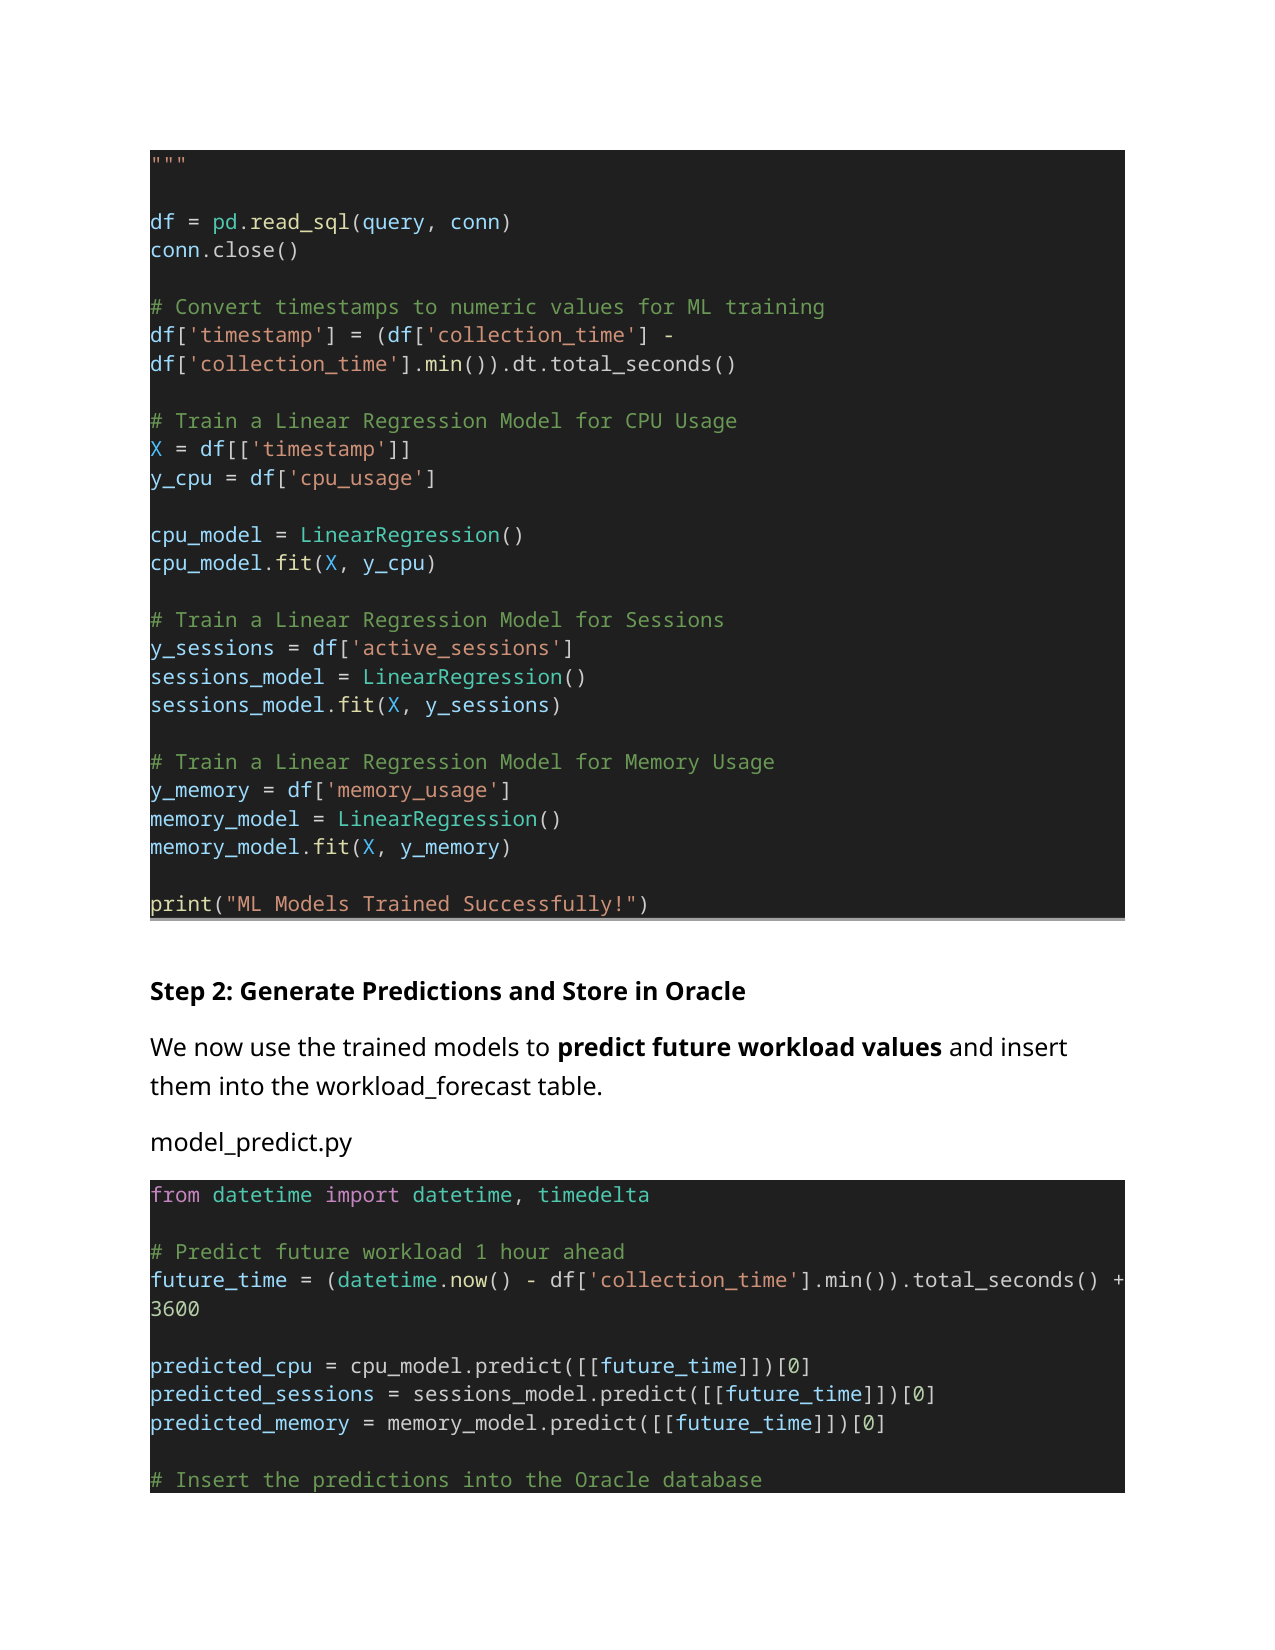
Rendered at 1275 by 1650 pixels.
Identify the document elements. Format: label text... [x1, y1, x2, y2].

text # Train a Linear Regression Model for Memory Usage [150, 747, 1125, 776]
text y_memory = df['memory_usage'] [150, 776, 1125, 804]
text # Predict future workload 1 hour ahead [150, 1237, 1125, 1266]
text conn.close() [150, 235, 1125, 264]
text future_time = (datetime.now() - df['collection_time'].min()).total_seconds() + 3600 [150, 1266, 1125, 1322]
text y_cpu = df['cpu_usage'] [150, 463, 1125, 491]
text predicted_cpu = cpu_model.predict([[future_time]])[0] [150, 1351, 1125, 1379]
text X = df[['timestamp']] [150, 434, 1125, 463]
text from datetime import datetime, timedelta [150, 1180, 1125, 1209]
text cpu_model = LinearRegression() [150, 520, 1125, 548]
text memory_model = LinearRegression() [150, 804, 1125, 832]
text sessions_model.fit(X, y_sessions) [150, 690, 1125, 719]
text # Convert timestamps to numeric values for ML training [150, 292, 1125, 321]
text Step 2: Generate Predictions and Store in Oracle [150, 974, 1125, 1008]
text cpu_model.fit(X, y_cpu) [150, 548, 1125, 577]
text y_sessions = df['active_sessions'] [150, 633, 1125, 662]
text # Insert the predictions into the Oracle database [150, 1465, 1125, 1493]
text memory_model.fit(X, y_memory) [150, 832, 1125, 861]
text predicted_memory = memory_model.predict([[future_time]])[0] [150, 1408, 1125, 1436]
text model_predict.py [150, 1124, 1125, 1158]
text df = pd.read_sql(query, conn) [150, 207, 1125, 235]
text df['timestamp'] = (df['collection_time'] - df['collection_time'].min()).dt.total_seconds() [150, 321, 1125, 377]
text predicted_sessions = sessions_model.predict([[future_time]])[0] [150, 1379, 1125, 1408]
text We now use the trained models to predict future workload values and insert them into the workload_forecast table. [150, 1029, 1125, 1103]
text # Train a Linear Regression Model for CPU Usage [150, 406, 1125, 434]
text # Train a Linear Regression Model for Sessions [150, 605, 1125, 633]
text print("ML Models Trained Successfully!") [150, 889, 1125, 917]
text """ [150, 150, 1125, 178]
text sessions_model = LinearRegression() [150, 662, 1125, 690]
